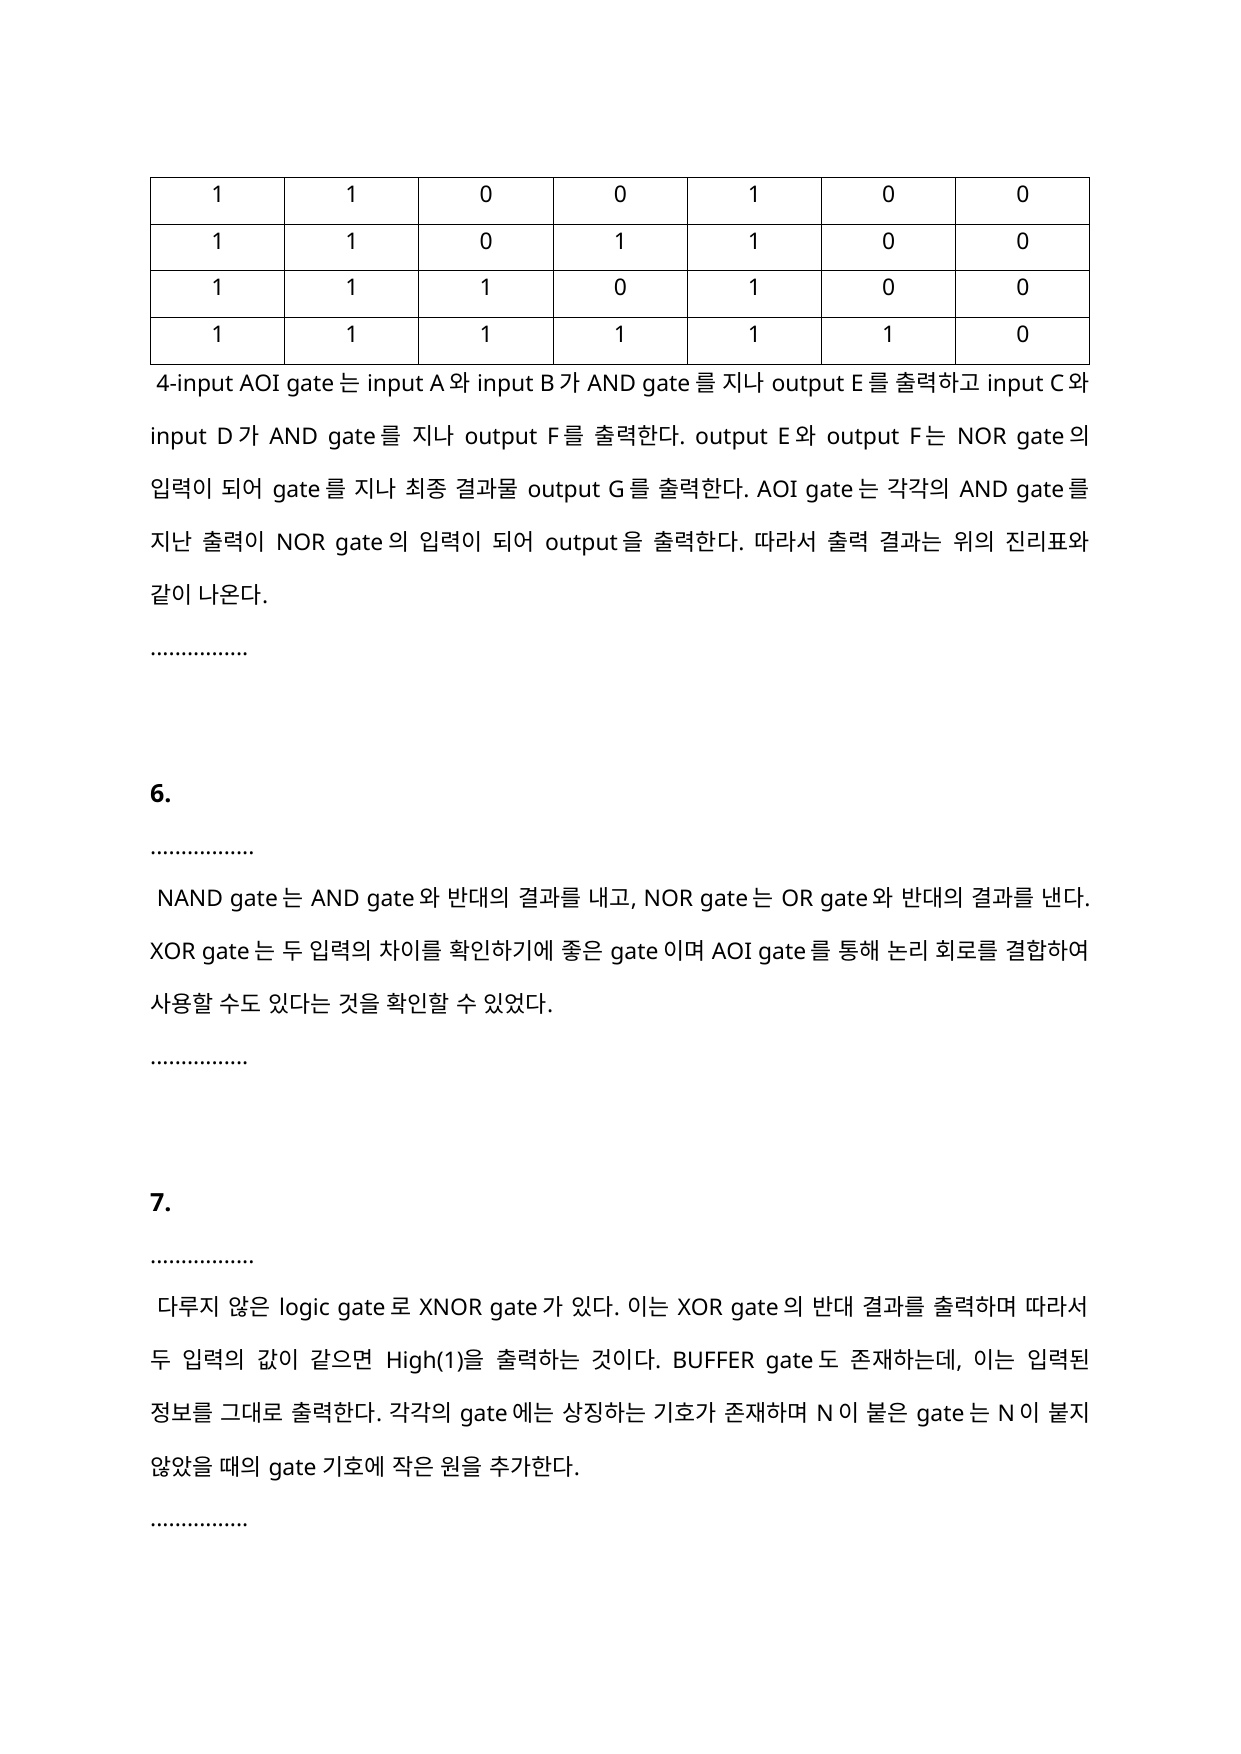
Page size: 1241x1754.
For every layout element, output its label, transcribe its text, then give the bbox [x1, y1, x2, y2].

table_cell 1 [688, 178, 821, 224]
table_cell 1 [151, 318, 284, 363]
table_cell 1 [285, 271, 418, 317]
table_cell 0 [554, 271, 687, 317]
table_cell 0 [956, 318, 1089, 363]
text ................ [150, 1502, 1090, 1533]
table_cell 0 [822, 225, 955, 270]
table_cell 0 [956, 178, 1089, 224]
table_cell 0 [419, 178, 553, 224]
table_cell 1 [285, 178, 418, 224]
table_cell 0 [554, 178, 687, 224]
text ................ [150, 1039, 1090, 1071]
table_cell 1 [151, 225, 284, 270]
text 다루지 않은 logic gate로 XNOR gate가 있다. 이는 XOR gate의 반대 결과를 출력하며 따라서 두 입력의 값이 같으면 High(1)을 출력하는 것이다. BUFFER gate도 존재하는데, 이는 입력된 정보를 그대로 출력한다. 각각의 gate에는 상징하는 기호가 존재하며 N이 붙은 gate는 N이 붙지 않았을 때의 gate 기호에 작은 원을 추가한다. [150, 1289, 1090, 1482]
table_cell 0 [419, 225, 553, 270]
table_cell 1 [285, 318, 418, 363]
table_cell 1 [151, 178, 284, 224]
table_cell 0 [956, 225, 1089, 270]
table_cell 1 [688, 271, 821, 317]
table_cell 0 [822, 178, 955, 224]
table_cell 1 [285, 225, 418, 270]
table_cell 0 [956, 271, 1089, 317]
table_cell 1 [688, 225, 821, 270]
table_cell 1 [419, 271, 553, 317]
text 4-input AOI gate는 input A와 input B가 AND gate를 지나 output E를 출력하고 input C와 input D가 AND gate를 지나 output F를 출력한다. output E와 output F는 NOR gate의 입력이 되어 gate를 지나 최종 결과물 output G를 출력한다. AOI gate는 각각의 AND gate를 지난 출력이 NOR gate의 입력이 되어 output을 출력한다. 따라서 출력 결과는 위의 진리표와 같이 나온다. [150, 365, 1090, 611]
table_cell 1 [822, 318, 955, 363]
text NAND gate는 AND gate와 반대의 결과를 내고, NOR gate는 OR gate와 반대의 결과를 낸다. XOR gate는 두 입력의 차이를 확인하기에 좋은 gate이며 AOI gate를 통해 논리 회로를 결합하여 사용할 수도 있다는 것을 확인할 수 있었다. [150, 880, 1090, 1019]
table_cell 1 [688, 318, 821, 363]
table_cell 1 [554, 225, 687, 270]
table_cell 1 [554, 318, 687, 363]
table_cell 0 [822, 271, 955, 317]
text ................. [150, 1239, 1090, 1270]
text 6. [150, 775, 1090, 809]
text ................ [150, 631, 1090, 662]
text 7. [150, 1184, 1090, 1218]
text ................. [150, 830, 1090, 861]
table_cell 1 [419, 318, 553, 363]
table_cell 1 [151, 271, 284, 317]
